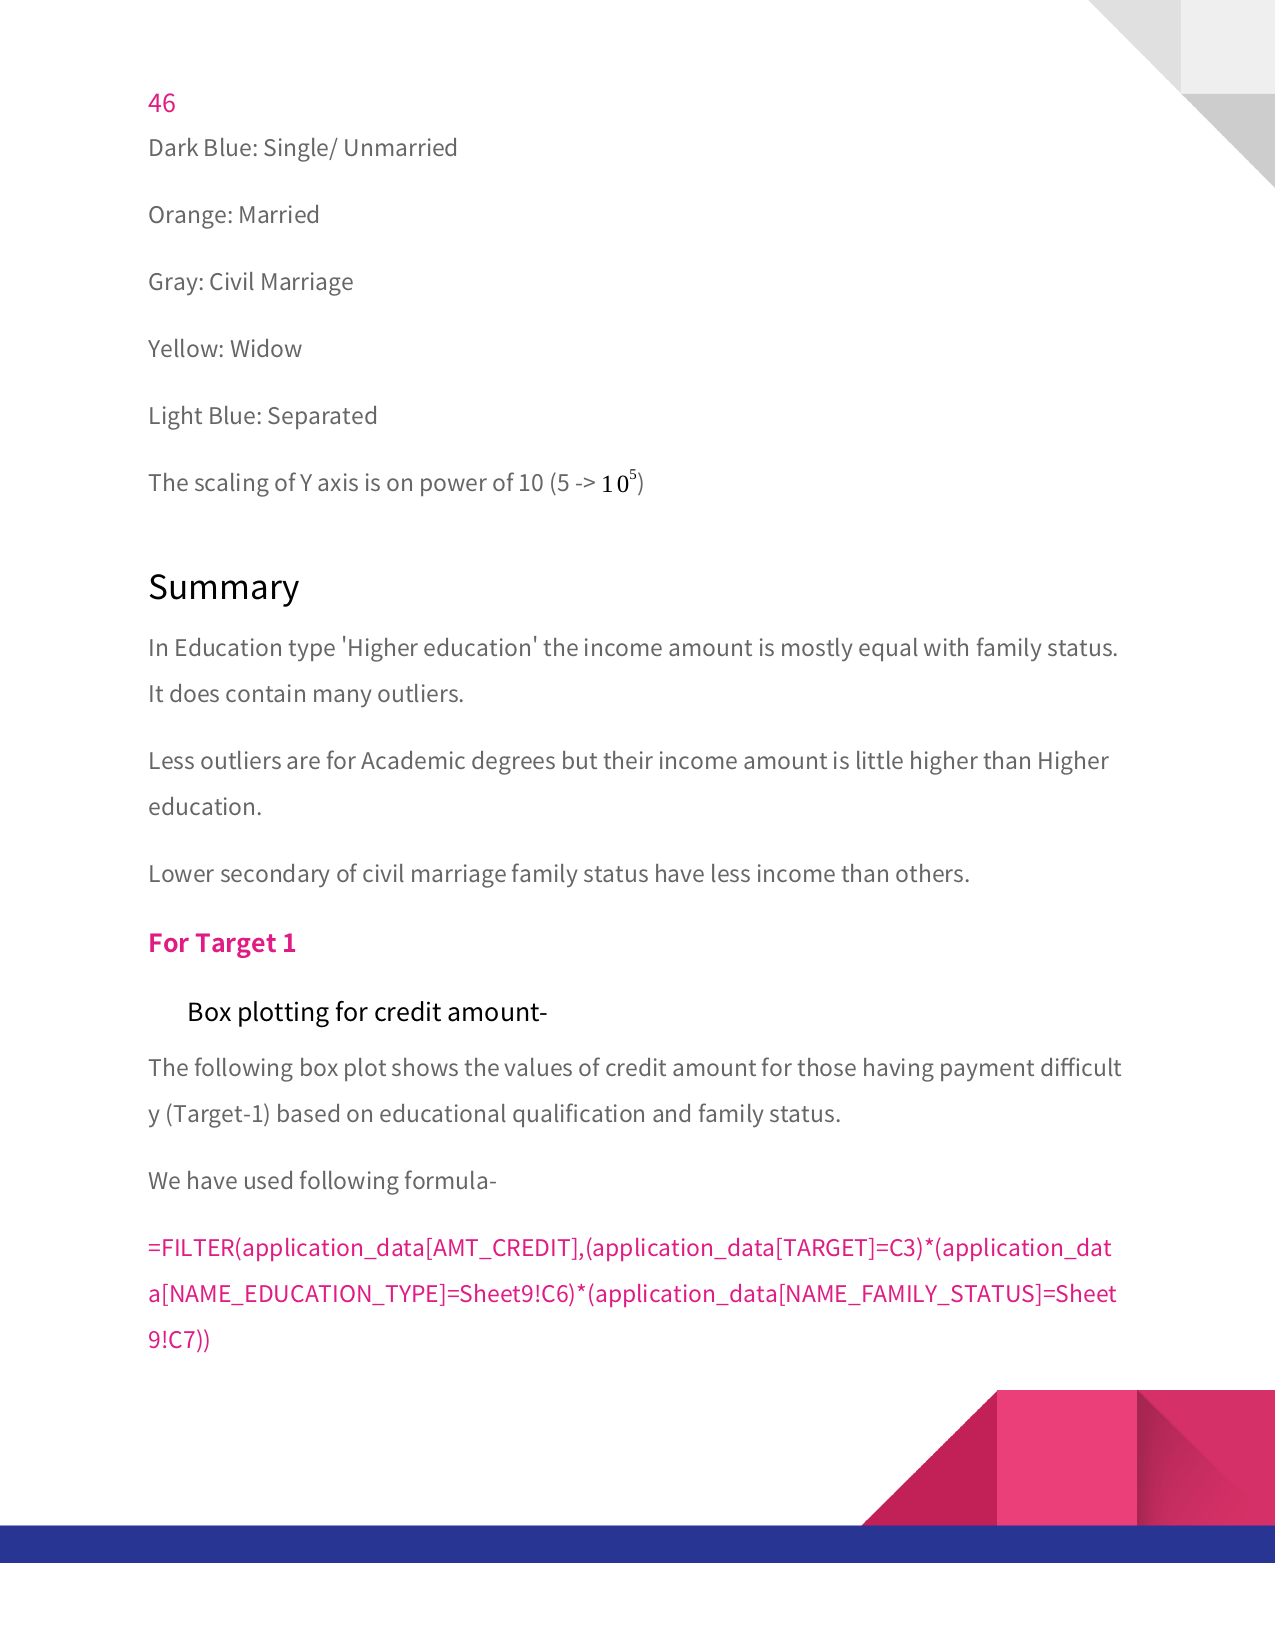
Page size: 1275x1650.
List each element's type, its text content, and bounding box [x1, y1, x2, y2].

subtitle Summary [148, 561, 1125, 609]
text In Education type 'Higher education' the income amount is mostly equal with family status. It does contain many outliers. [148, 630, 1125, 709]
text Gray: Civil Marriage [148, 264, 1125, 297]
text The following box plot shows the values of credit amount for those having payment difficulty (Target-1) based on educational qualification and family status. [148, 1050, 1125, 1129]
text =FILTER(application_data[AMT_CREDIT],(application_data[TARGET]=C3)*(application_data[NAME_EDUCATION_TYPE]=Sheet9!C6)*(application_data[NAME_FAMILY_STATUS]=Sheet9!C7)) [148, 1230, 1125, 1355]
picture [0, 1388, 1275, 1563]
picture [1087, 0, 1275, 188]
text Less outliers are for Academic degrees but their income amount is little higher than Higher education. [148, 743, 1125, 822]
text We have used following formula- [148, 1163, 1125, 1196]
text The scaling of Y axis is on power of 10 (5 -> ) [148, 465, 1125, 498]
subtitle Box plotting for credit amount- [187, 993, 1125, 1029]
text Dark Blue: Single/ Unmarried [148, 130, 1125, 163]
text Light Blue: Separated [148, 398, 1125, 431]
subtitle For Target 1 [148, 923, 1125, 959]
text Yellow: Widow [148, 331, 1125, 364]
text Orange: Married [148, 197, 1125, 230]
text Lower secondary of civil marriage family status have less income than others. [148, 856, 1125, 889]
